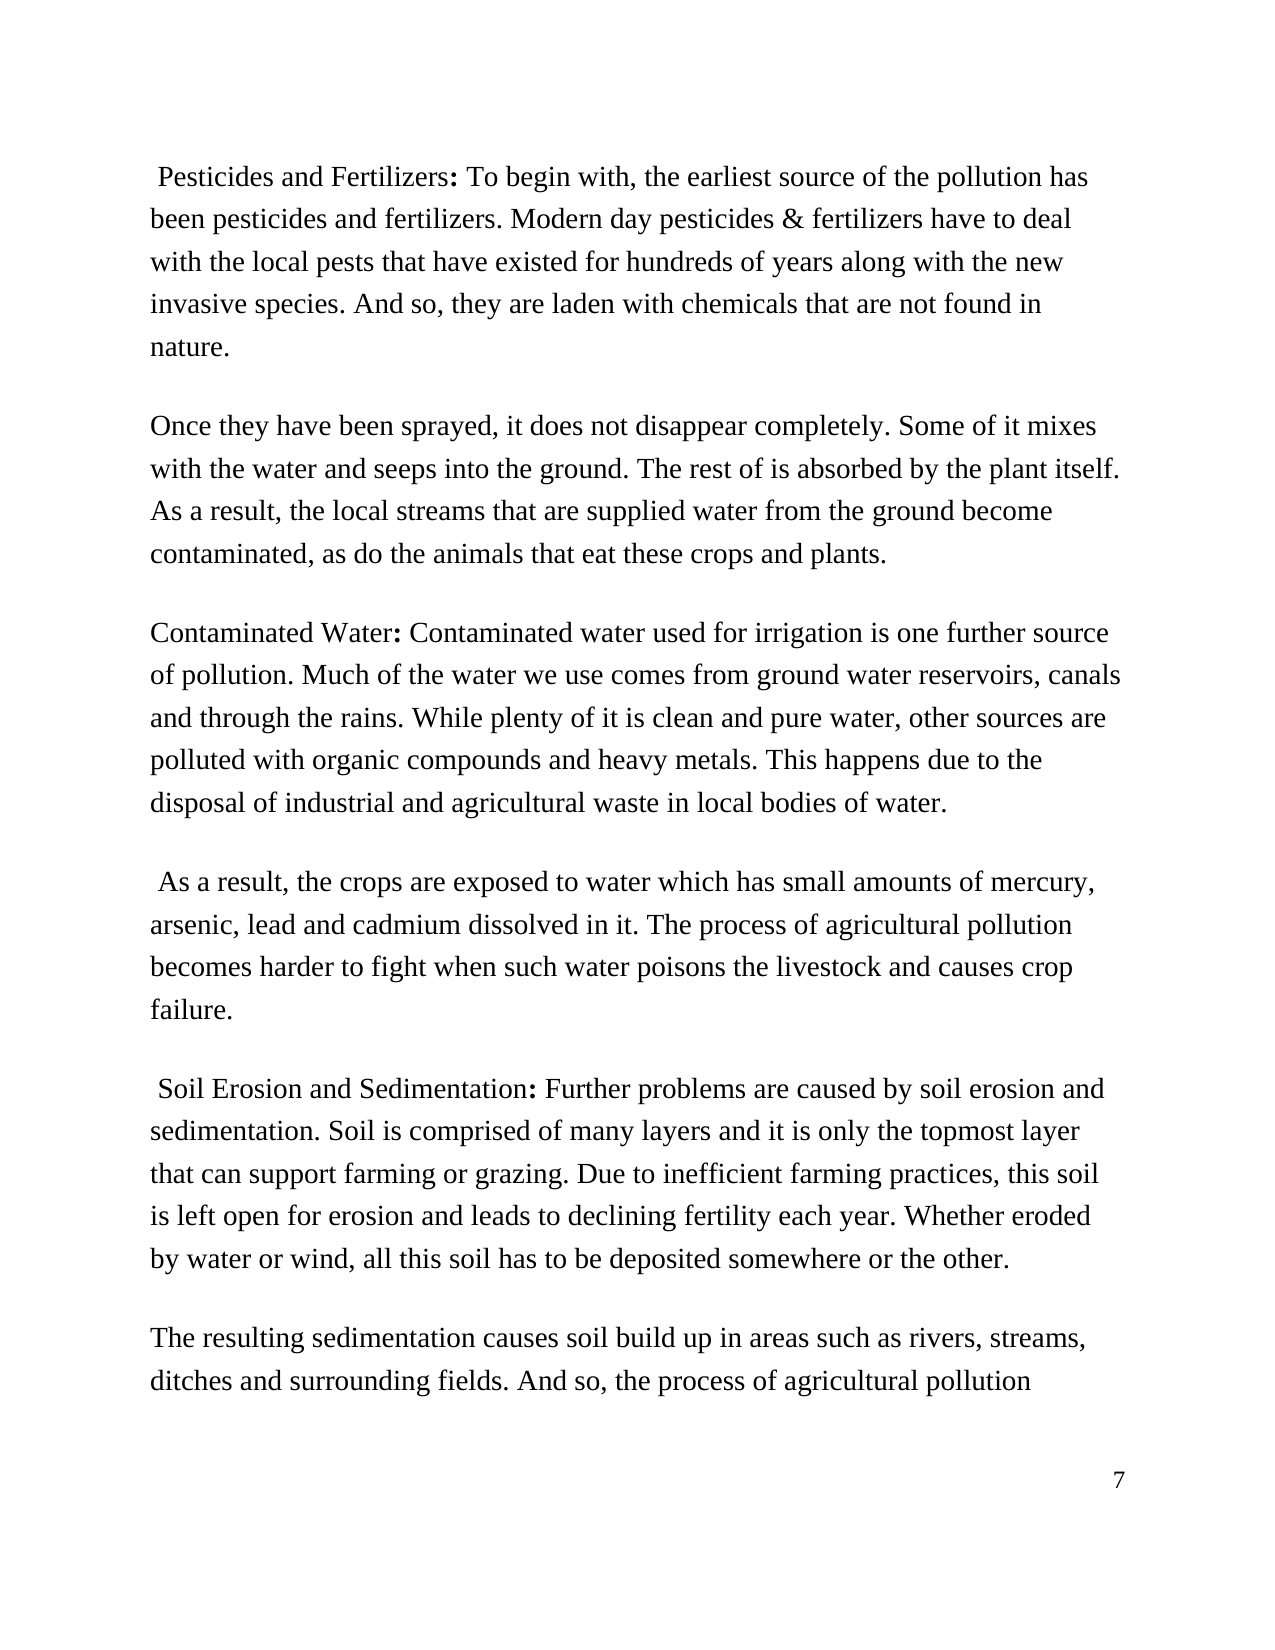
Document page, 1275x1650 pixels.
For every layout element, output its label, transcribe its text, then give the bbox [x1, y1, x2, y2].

text Contaminated Water: Contaminated water used for irrigation is one further source of pollution. Much of the water we use comes from ground water reservoirs, canals and through the rains. While plenty of it is clean and pure water, other sources are polluted with organic compounds and heavy metals. This happens due to the disposal of industrial and agricultural waste in local bodies of water. [150, 606, 1125, 818]
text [150, 1311, 1125, 1396]
text As a result, the crops are exposed to water which has small amounts of mercury, arsenic, lead and cadmium dissolved in it. The process of agricultural pollution becomes harder to fight when such water poisons the livestock and causes crop failure. [150, 855, 1125, 1025]
text Once they have been sprayed, it does not disappear completely. Some of it mixes with the water and seeps into the ground. The rest of is absorbed by the plant itself. As a result, the local streams that are supplied water from the ground become contaminated, as do the animals that eat these crops and plants. [150, 399, 1125, 569]
text Soil Erosion and Sedimentation: Further problems are caused by soil erosion and sedimentation. Soil is comprised of many layers and it is only the topmost layer that can support farming or grazing. Due to inefficient farming practices, this soil is left open for erosion and leads to declining fertility each year. Whether eroded by water or wind, all this soil has to be deposited somewhere or the other. [150, 1062, 1125, 1274]
text Pesticides and Fertilizers: To begin with, the earliest source of the pollution has been pesticides and fertilizers. Modern day pesticides & fertilizers have to deal with the local pests that have existed for hundreds of years along with the new invasive species. And so, they are laden with chemicals that are not found in nature. [150, 150, 1125, 362]
